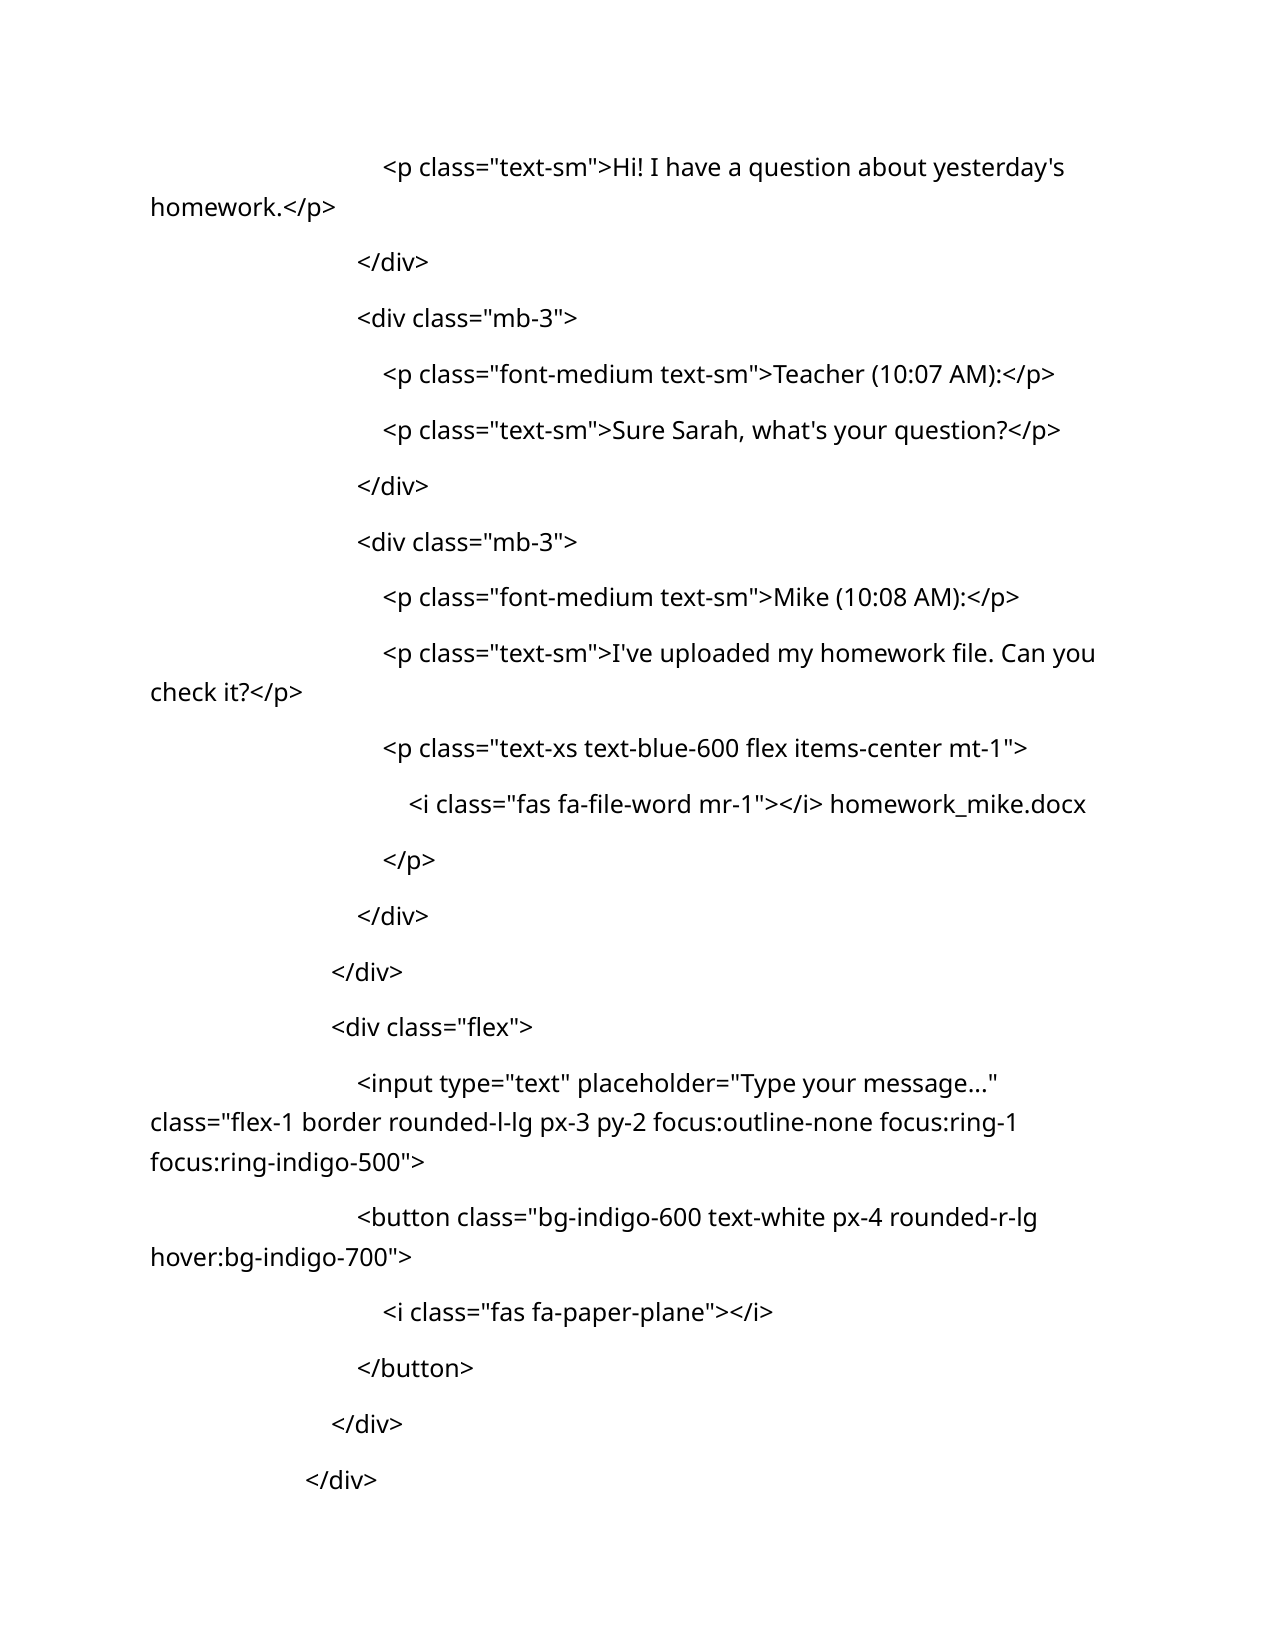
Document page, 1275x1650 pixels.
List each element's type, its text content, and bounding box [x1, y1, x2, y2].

text </div> [150, 1407, 1125, 1441]
text <div class="flex"> [150, 1010, 1125, 1044]
text </div> [150, 954, 1125, 988]
text </div> [150, 1462, 1125, 1497]
text <div class="mb-3"> [150, 524, 1125, 558]
text <p class="text-sm">I've uploaded my homework file. Can you check it?</p> [150, 636, 1125, 709]
text <p class="font-medium text-sm">Mike (10:08 AM):</p> [150, 580, 1125, 614]
text <p class="font-medium text-sm">Teacher (10:07 AM):</p> [150, 357, 1125, 391]
text </button> [150, 1351, 1125, 1385]
text <input type="text" placeholder="Type your message..." class="flex-1 border rounded-l-lg px-3 py-2 focus:outline-none focus:ring-1 focus:ring-indigo-500"> [150, 1066, 1125, 1178]
text </div> [150, 245, 1125, 279]
text <p class="text-sm">Hi! I have a question about yesterday's homework.</p> [150, 150, 1125, 223]
text <button class="bg-indigo-600 text-white px-4 rounded-r-lg hover:bg-indigo-700"> [150, 1200, 1125, 1273]
text <p class="text-xs text-blue-600 flex items-center mt-1"> [150, 731, 1125, 765]
text <p class="text-sm">Sure Sarah, what's your question?</p> [150, 412, 1125, 447]
text <i class="fas fa-file-word mr-1"></i> homework_mike.docx [150, 787, 1125, 821]
text <div class="mb-3"> [150, 301, 1125, 335]
text </div> [150, 898, 1125, 932]
text </div> [150, 468, 1125, 502]
text </p> [150, 842, 1125, 877]
text <i class="fas fa-paper-plane"></i> [150, 1295, 1125, 1329]
